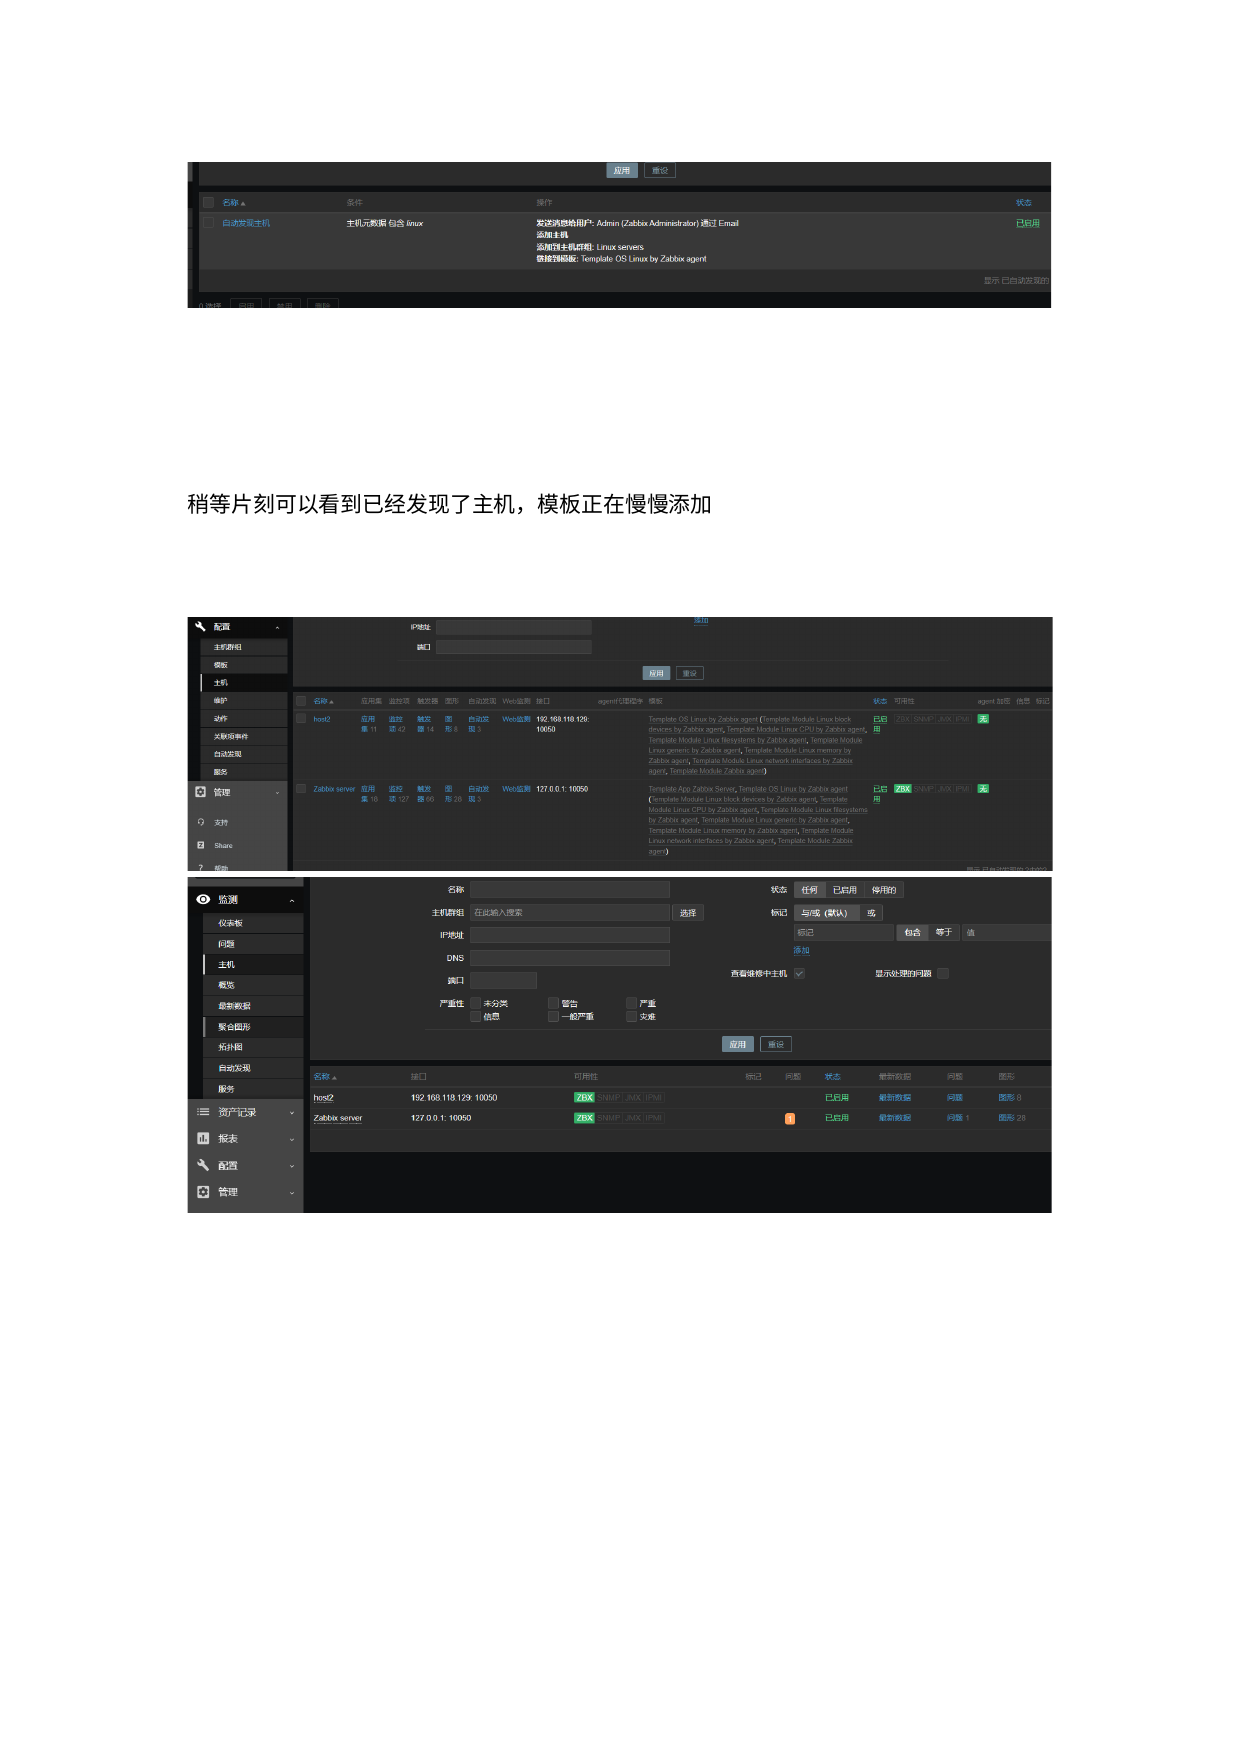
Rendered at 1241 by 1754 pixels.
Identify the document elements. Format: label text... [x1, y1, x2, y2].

picture [187, 877, 1052, 1213]
picture [187, 617, 1053, 871]
text 稍等片刻可以看到已经发现了主机，模板正在慢慢添加 [187, 487, 1053, 519]
picture [187, 162, 1052, 308]
